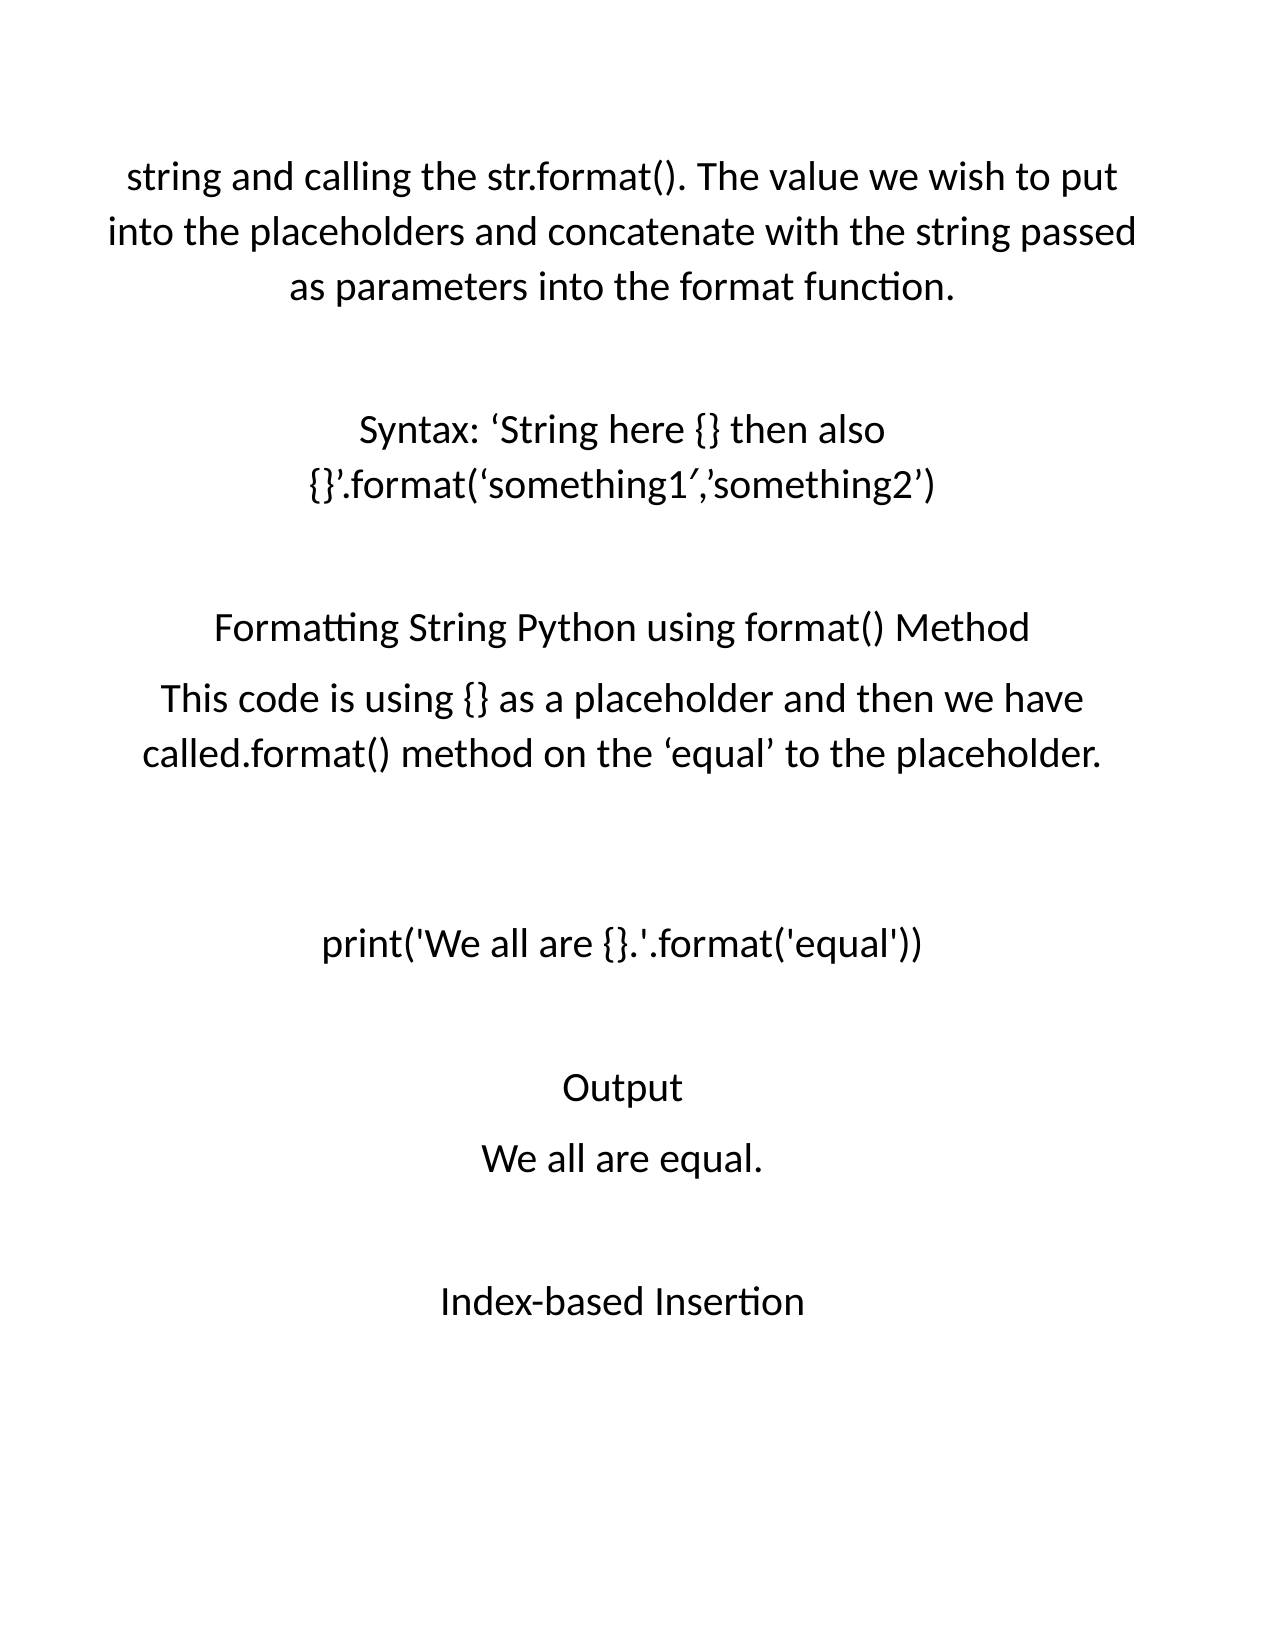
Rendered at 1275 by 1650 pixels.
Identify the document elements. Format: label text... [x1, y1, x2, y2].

text Formatting String Python using format() Method [90, 601, 1155, 652]
text Index-based Insertion [90, 1275, 1155, 1326]
text We all are equal. [90, 1132, 1155, 1183]
text Syntax: ‘String here {} then also {}’.format(‘something1′,’something2’) [90, 403, 1155, 509]
text Output [90, 1061, 1155, 1111]
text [90, 150, 1155, 311]
text print('We all are {}.'.format('equal')) [90, 917, 1155, 968]
text This code is using {} as a placeholder and then we have called.format() method on the ‘equal’ to the placeholder. [90, 672, 1155, 778]
